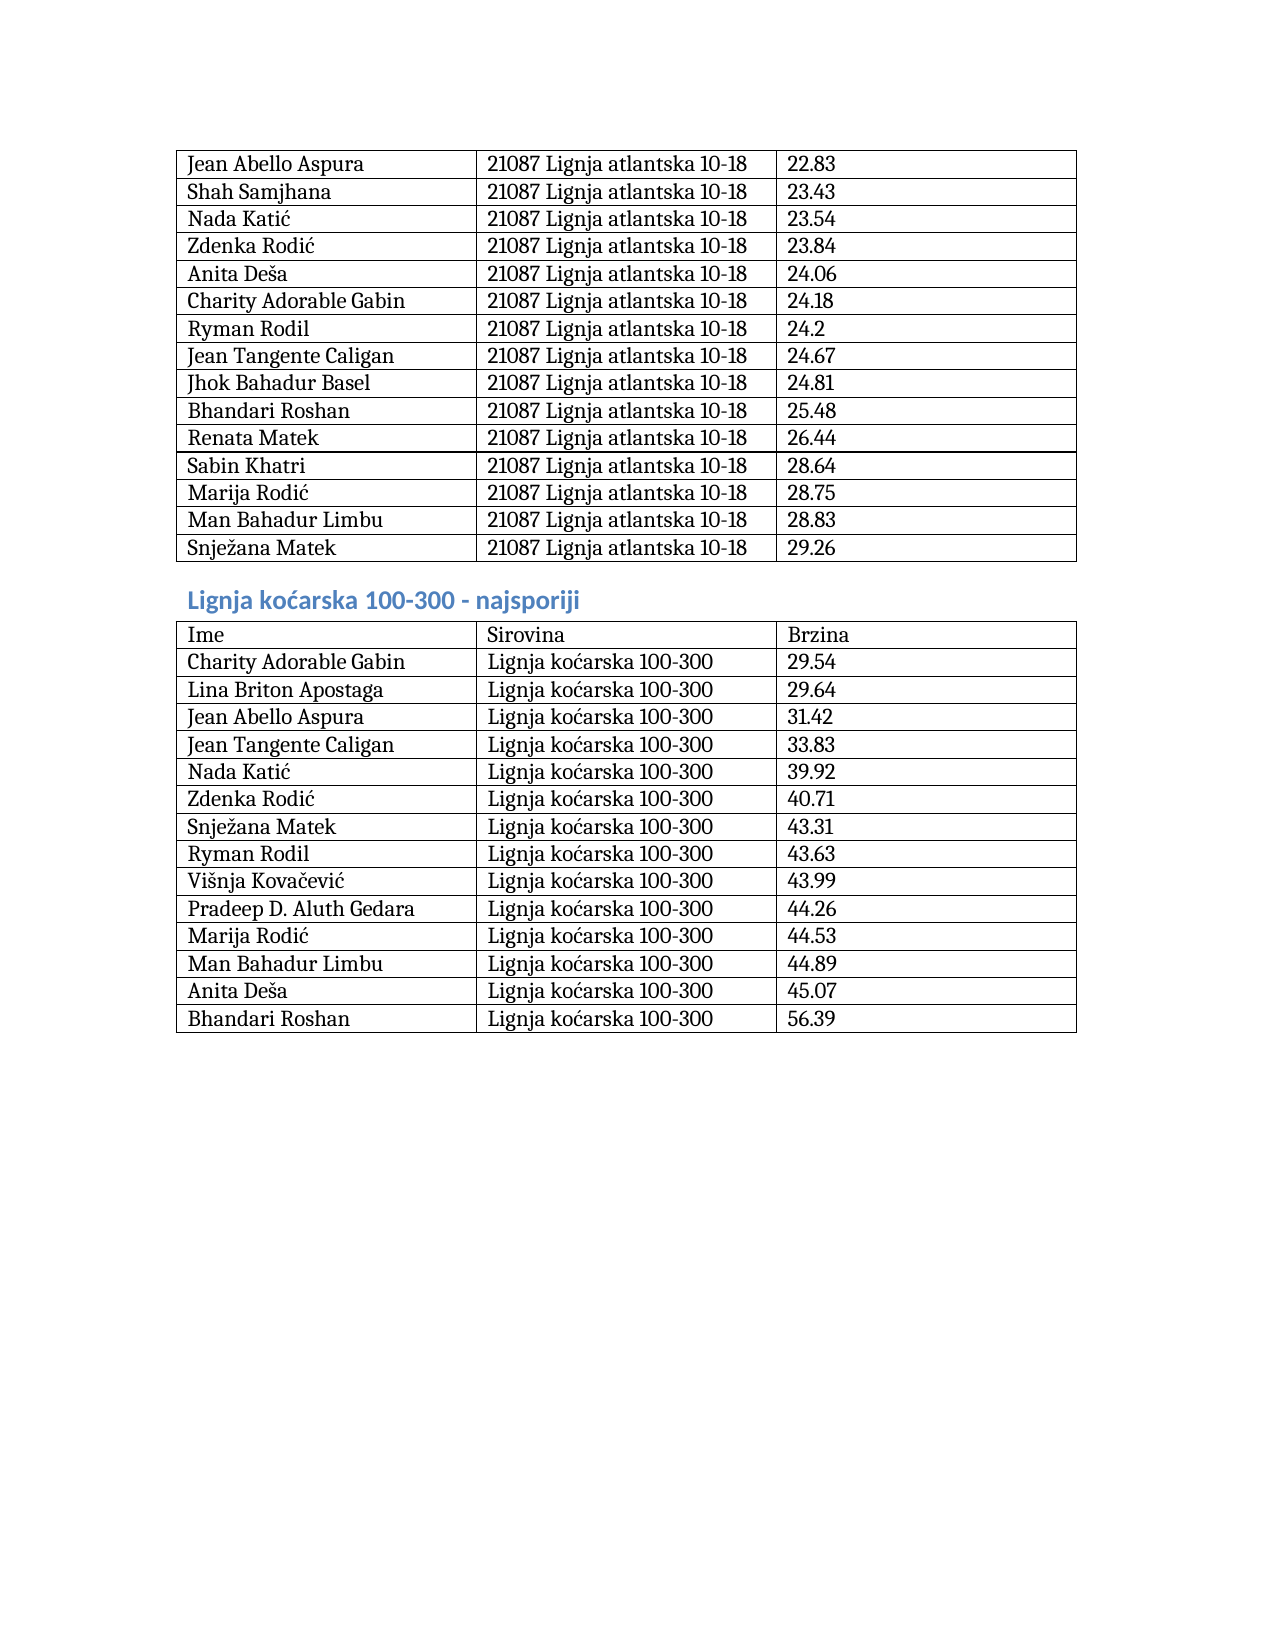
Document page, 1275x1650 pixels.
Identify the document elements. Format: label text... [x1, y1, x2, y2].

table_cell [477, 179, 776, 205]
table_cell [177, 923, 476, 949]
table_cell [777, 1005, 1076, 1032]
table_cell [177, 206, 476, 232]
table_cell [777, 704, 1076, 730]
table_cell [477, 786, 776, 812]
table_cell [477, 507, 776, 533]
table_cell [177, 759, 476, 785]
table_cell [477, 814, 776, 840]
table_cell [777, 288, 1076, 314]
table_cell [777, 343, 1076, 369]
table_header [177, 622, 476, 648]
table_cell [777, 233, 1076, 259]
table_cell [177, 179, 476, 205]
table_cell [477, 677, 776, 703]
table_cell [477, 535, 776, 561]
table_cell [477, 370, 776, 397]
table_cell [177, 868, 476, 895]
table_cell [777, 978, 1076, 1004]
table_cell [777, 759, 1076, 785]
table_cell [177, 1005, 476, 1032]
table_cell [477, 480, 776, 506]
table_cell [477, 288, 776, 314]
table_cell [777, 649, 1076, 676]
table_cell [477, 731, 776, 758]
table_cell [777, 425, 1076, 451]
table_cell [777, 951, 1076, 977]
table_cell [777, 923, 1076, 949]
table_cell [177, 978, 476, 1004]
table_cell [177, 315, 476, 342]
subtitle Lignja koćarska 100-300 - najsporiji [187, 583, 1087, 616]
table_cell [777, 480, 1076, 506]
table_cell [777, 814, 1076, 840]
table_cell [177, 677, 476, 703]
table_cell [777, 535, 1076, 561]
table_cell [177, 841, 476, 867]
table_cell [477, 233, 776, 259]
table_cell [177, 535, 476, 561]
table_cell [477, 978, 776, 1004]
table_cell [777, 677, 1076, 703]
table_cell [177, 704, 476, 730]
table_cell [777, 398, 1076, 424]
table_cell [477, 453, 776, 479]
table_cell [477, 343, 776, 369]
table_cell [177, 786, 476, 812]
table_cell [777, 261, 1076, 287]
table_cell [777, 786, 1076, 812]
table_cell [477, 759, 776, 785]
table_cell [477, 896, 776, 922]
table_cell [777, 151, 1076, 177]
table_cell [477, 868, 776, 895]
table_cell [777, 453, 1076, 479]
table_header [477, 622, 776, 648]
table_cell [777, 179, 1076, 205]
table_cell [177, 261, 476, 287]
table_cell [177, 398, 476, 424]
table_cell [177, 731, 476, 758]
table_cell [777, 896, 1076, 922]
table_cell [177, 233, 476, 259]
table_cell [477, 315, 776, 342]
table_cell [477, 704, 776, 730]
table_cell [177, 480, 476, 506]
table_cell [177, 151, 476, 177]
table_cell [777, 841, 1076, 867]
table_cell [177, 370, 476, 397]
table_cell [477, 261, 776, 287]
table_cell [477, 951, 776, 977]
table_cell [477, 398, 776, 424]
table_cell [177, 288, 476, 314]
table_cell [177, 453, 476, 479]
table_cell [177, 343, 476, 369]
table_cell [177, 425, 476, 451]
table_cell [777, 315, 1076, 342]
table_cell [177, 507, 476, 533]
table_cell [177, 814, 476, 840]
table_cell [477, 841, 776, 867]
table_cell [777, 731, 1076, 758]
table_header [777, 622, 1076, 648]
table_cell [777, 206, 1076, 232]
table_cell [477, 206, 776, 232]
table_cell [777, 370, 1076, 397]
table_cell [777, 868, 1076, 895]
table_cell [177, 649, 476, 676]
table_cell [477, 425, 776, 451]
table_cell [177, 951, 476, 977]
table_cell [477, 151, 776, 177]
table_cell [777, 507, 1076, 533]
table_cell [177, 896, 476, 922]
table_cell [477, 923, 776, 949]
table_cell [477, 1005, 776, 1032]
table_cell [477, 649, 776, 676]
